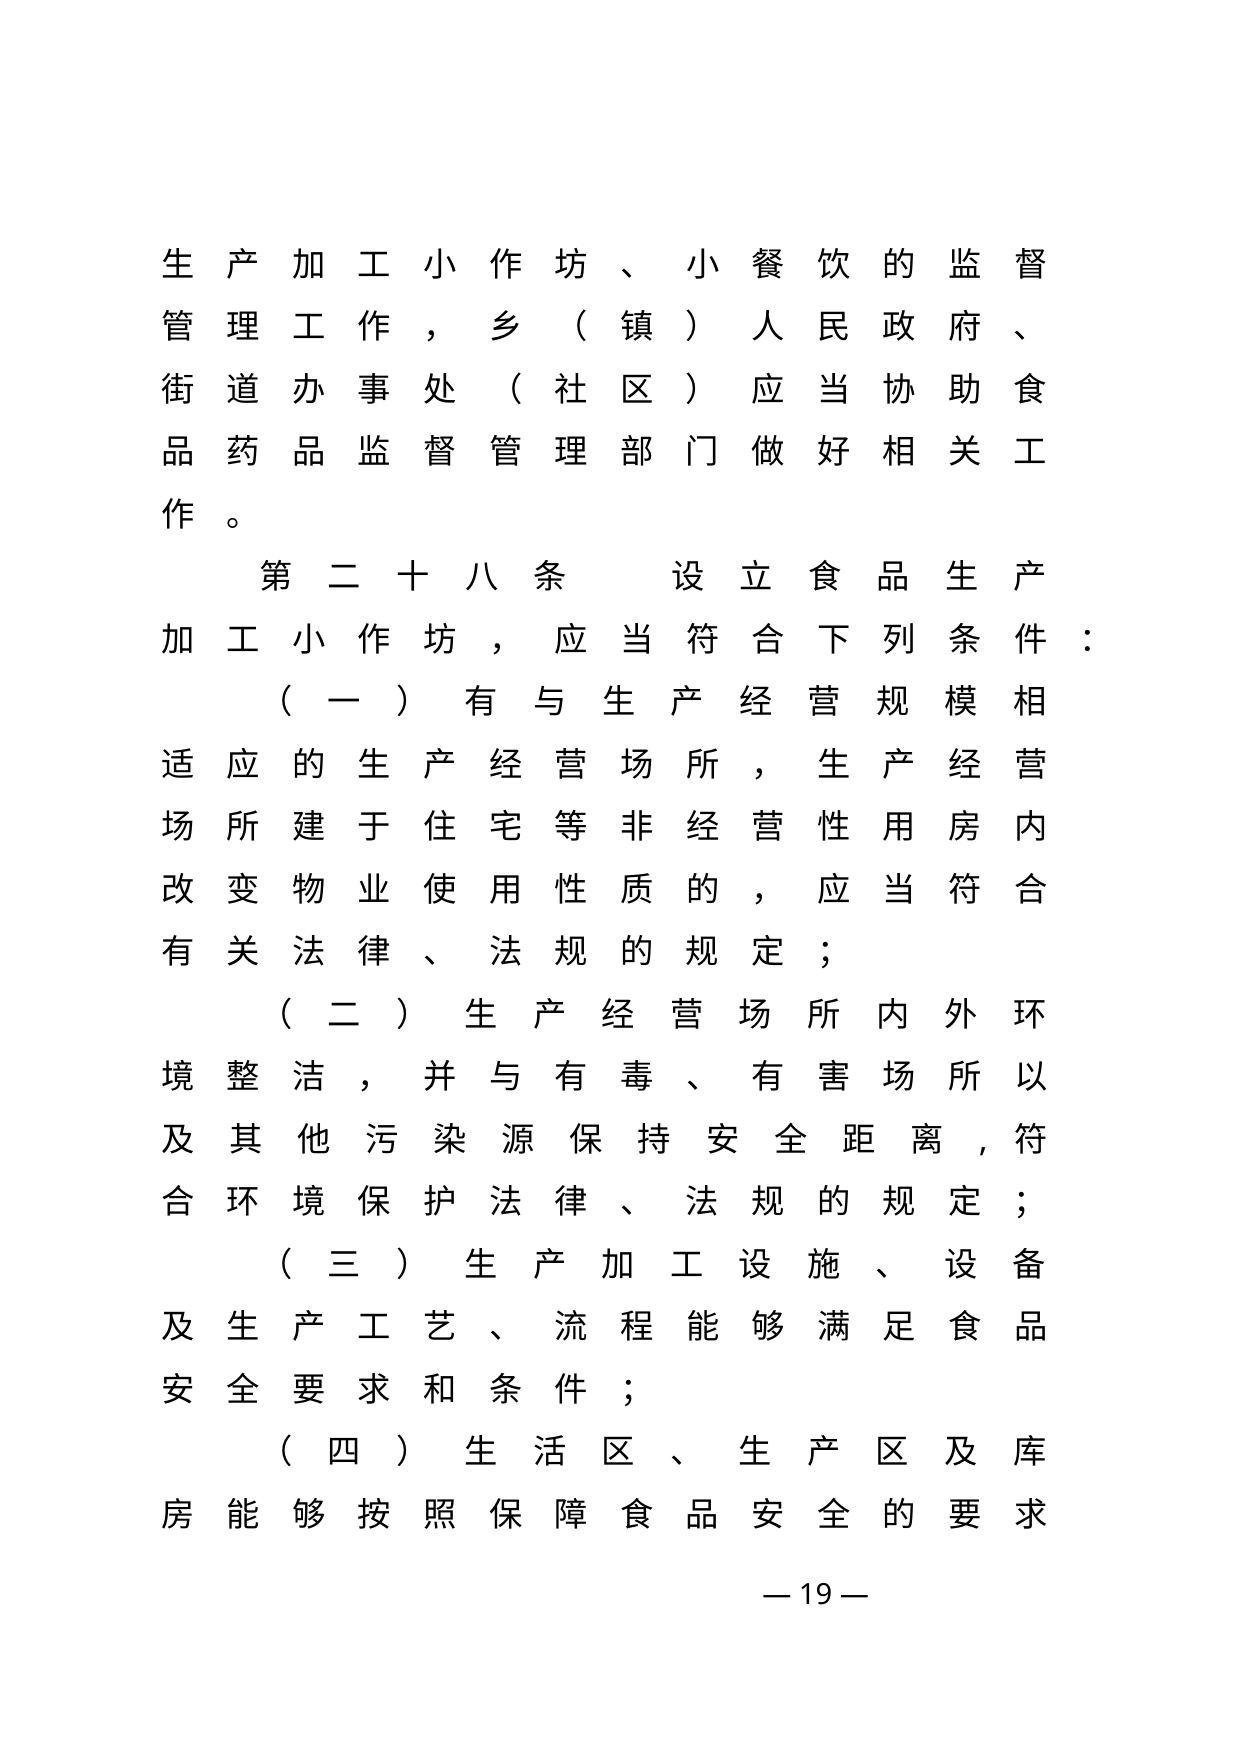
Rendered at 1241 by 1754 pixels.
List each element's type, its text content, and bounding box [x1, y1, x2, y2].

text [161, 1418, 1079, 1543]
text （一）有与生产经营规模相适应的生产经营场所，生产经营场所建于住宅等非经营性用房内改变物业使用性质的，应当符合有关法律、法规的规定； [161, 668, 1079, 981]
text 第二十八条 设立食品生产加工小作坊，应当符合下列条件： [161, 543, 1079, 668]
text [161, 231, 1079, 543]
text （三）生产加工设施、设备及生产工艺、流程能够满足食品安全要求和条件； [161, 1231, 1079, 1418]
text （二）生产经营场所内外环境整洁，并与有毒、有害场所以及其他污染源保持安全距离,符合环境保护法律、法规的规定； [161, 981, 1079, 1231]
